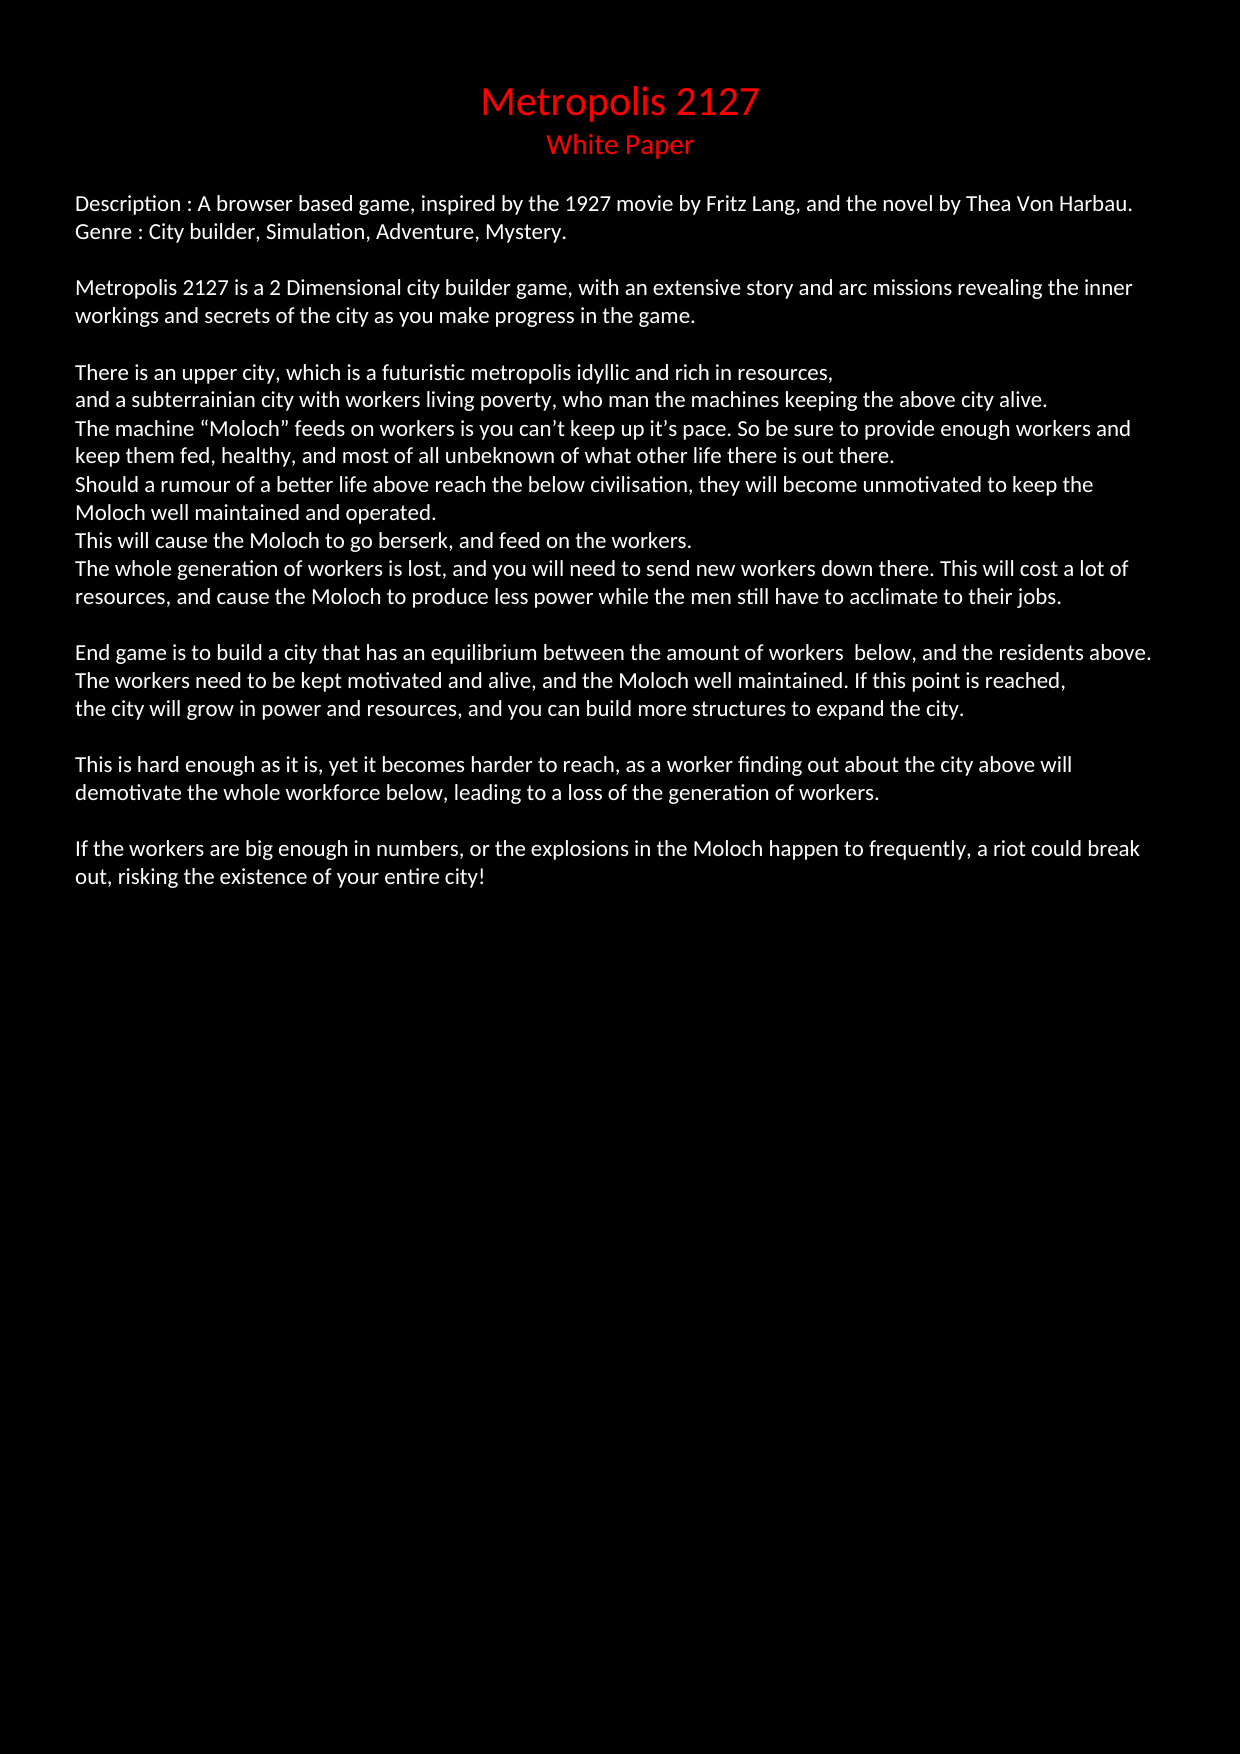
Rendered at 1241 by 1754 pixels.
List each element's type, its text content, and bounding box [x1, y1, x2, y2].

text If the workers are big enough in numbers, or the explosions in the Moloch happen to frequently, a riot could break out, risking the existence of your entire city! [75, 834, 1165, 890]
text Genre : City builder, Simulation, Adventure, Mystery. [75, 217, 1165, 246]
text Should a rumour of a better life above reach the below civilisation, they will become unmotivated to keep the Moloch well maintained and operated. [75, 470, 1165, 526]
text White Paper [75, 126, 1165, 161]
text Metropolis 2127 is a 2 Dimensional city builder game, with an extensive story and arc missions revealing the inner workings and secrets of the city as you make progress in the game. [75, 273, 1165, 329]
text End game is to build a city that has an equilibrium between the amount of workers below, and the residents above. [75, 638, 1165, 666]
text This will cause the Moloch to go berserk, and feed on the workers. [75, 526, 1165, 554]
text The workers need to be kept motivated and alive, and the Moloch well maintained. If this point is reached, [75, 666, 1165, 694]
text The whole generation of workers is lost, and you will need to send new workers down there. This will cost a lot of resources, and cause the Moloch to produce less power while the men still have to acclimate to their jobs. [75, 554, 1165, 610]
text There is an upper city, which is a futuristic metropolis idyllic and rich in resources, [75, 358, 1165, 386]
text Description : A browser based game, inspired by the 1927 movie by Fritz Lang, and the novel by Thea Von Harbau. [75, 189, 1165, 217]
text and a subterrainian city with workers living poverty, who man the machines keeping the above city alive. [75, 386, 1165, 414]
text Metropolis 2127 [75, 75, 1165, 126]
text The machine “Moloch” feeds on workers is you can’t keep up it’s pace. So be sure to provide enough workers and keep them fed, healthy, and most of all unbeknown of what other life there is out there. [75, 414, 1165, 470]
text the city will grow in power and resources, and you can build more structures to expand the city. [75, 694, 1165, 722]
text This is hard enough as it is, yet it becomes harder to reach, as a worker finding out about the city above will demotivate the whole workforce below, leading to a loss of the generation of workers. [75, 750, 1165, 806]
